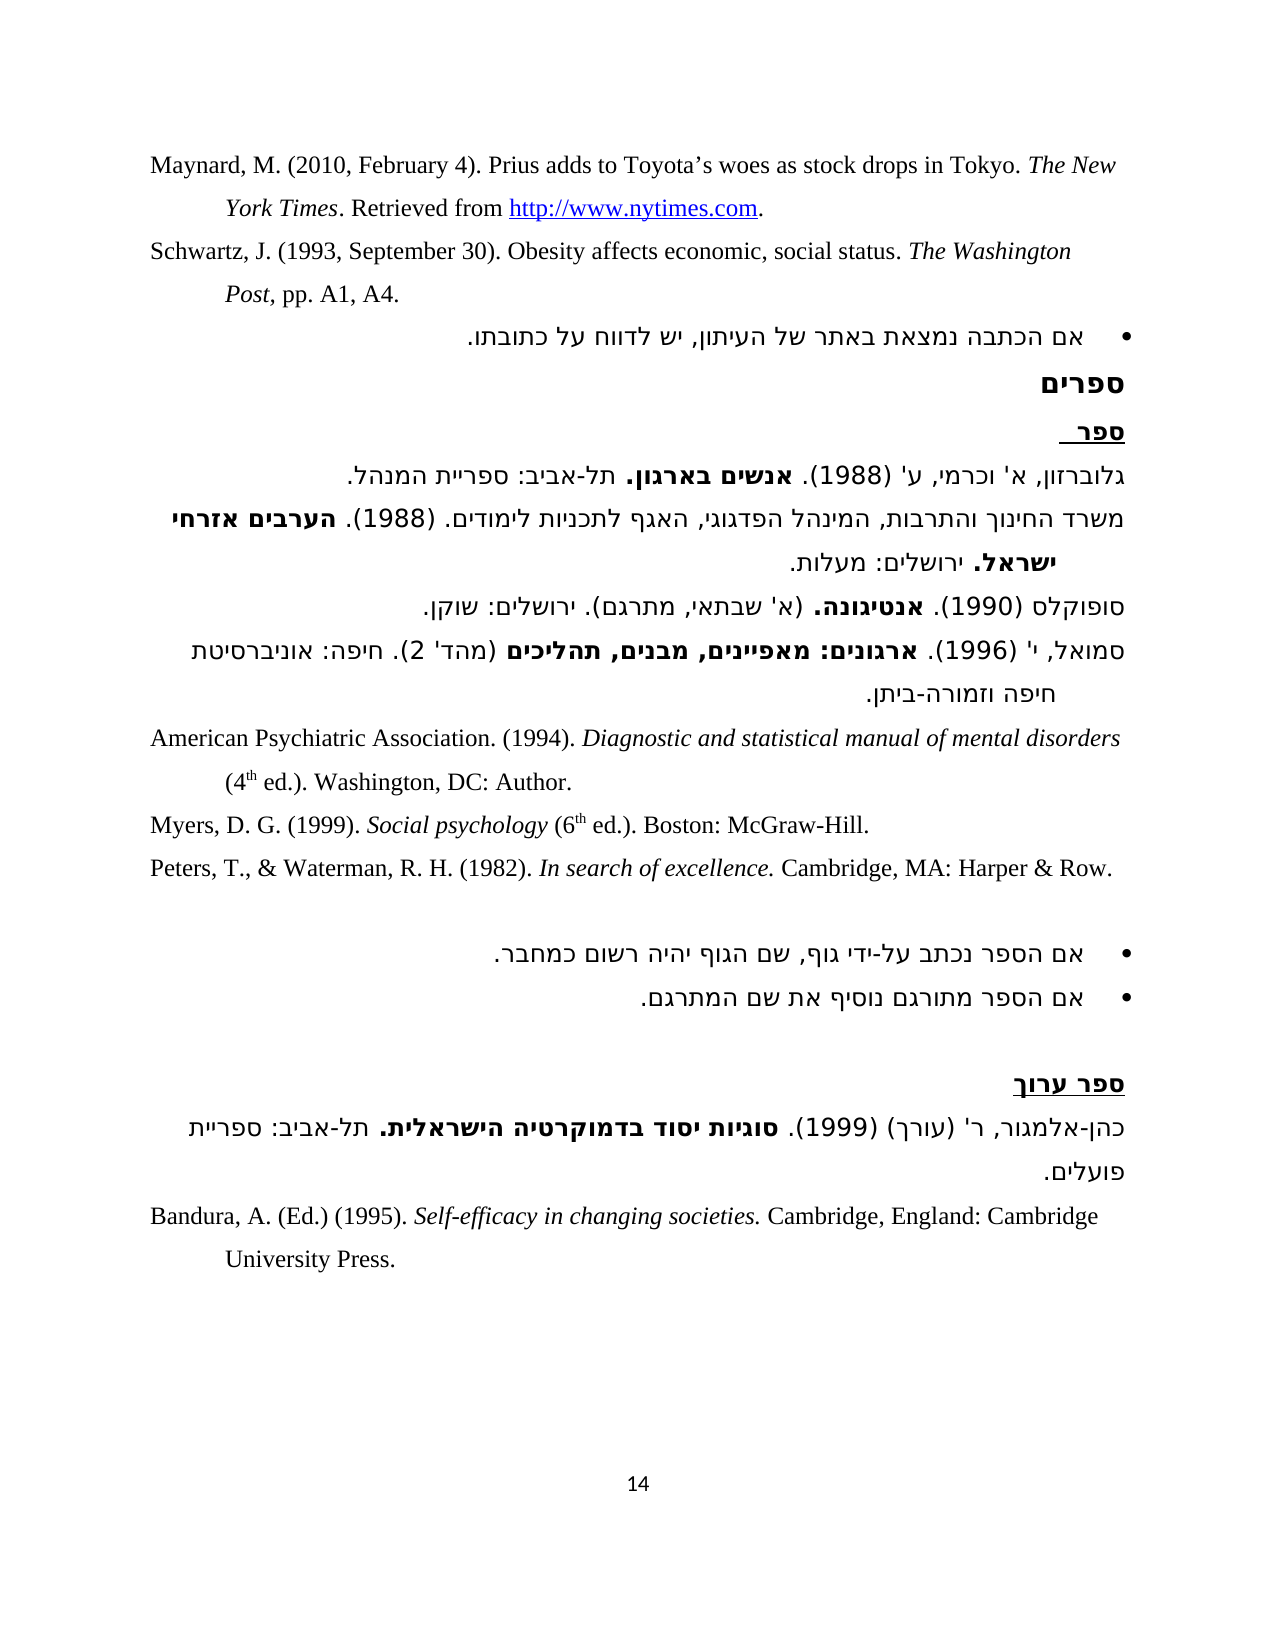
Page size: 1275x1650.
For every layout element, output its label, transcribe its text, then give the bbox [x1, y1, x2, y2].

text ספר ערוך [150, 1070, 1125, 1099]
text כהן-אלמגור, ר' (עורך) (1999). סוגיות יסוד בדמוקרטיה הישראלית. תל-אביב: ספריית פועלים. [150, 1113, 1125, 1186]
text סופוקלס (1990). אנטיגונה. (א' שבתאי, מתרגם). ירושלים: שוקן. [150, 592, 1125, 621]
text סמואל, י' (1996). ארגונים: מאפיינים, מבנים, תהליכים (מהד' 2). חיפה: אוניברסיטת חיפה וזמורה-ביתן. [150, 636, 1125, 709]
text ספר [150, 417, 1125, 446]
text Bandura, A. (Ed.) (1995). Self-efficacy in changing societies. Cambridge, England: Cambridge University Press. [150, 1201, 1125, 1273]
text Maynard, M. (2010, February 4). Prius adds to Toyota’s woes as stock drops in Tokyo. The New York Times. Retrieved from http://www.nytimes.com. [150, 150, 1125, 222]
text ספרים [150, 366, 1125, 400]
text גלוברזון, א' וכרמי, ע' (1988). אנשים בארגון. תל-אביב: ספריית המנהל. [150, 461, 1125, 490]
text משרד החינוך והתרבות, המינהל הפדגוגי, האגף לתכניות לימודים. (1988). הערבים אזרחי ישראל. ירושלים: מעלות. [150, 505, 1125, 578]
text Schwartz, J. (1993, September 30). Obesity affects economic, social status. The Washington Post, pp. A1, A4. [150, 236, 1125, 308]
text Peters, T., & Waterman, R. H. (1982). In search of excellence. Cambridge, MA: Harper & Row. [150, 853, 1125, 882]
list אם הכתבה נמצאת באתר של העיתון, יש לדווח על כתובתו. [150, 322, 1122, 352]
list אם הספר נכתב על-ידי גוף, שם הגוף יהיה רשום כמחבר. [150, 939, 1122, 968]
text Myers, D. G. (1999). Social psychology (6th ed.). Boston: McGraw-Hill. [150, 810, 1125, 838]
list אם הספר מתורגם נוסיף את שם המתרגם. [150, 983, 1122, 1012]
text American Psychiatric Association. (1994). Diagnostic and statistical manual of mental disorders (4th ed.). Washington, DC: Author. [150, 723, 1125, 795]
